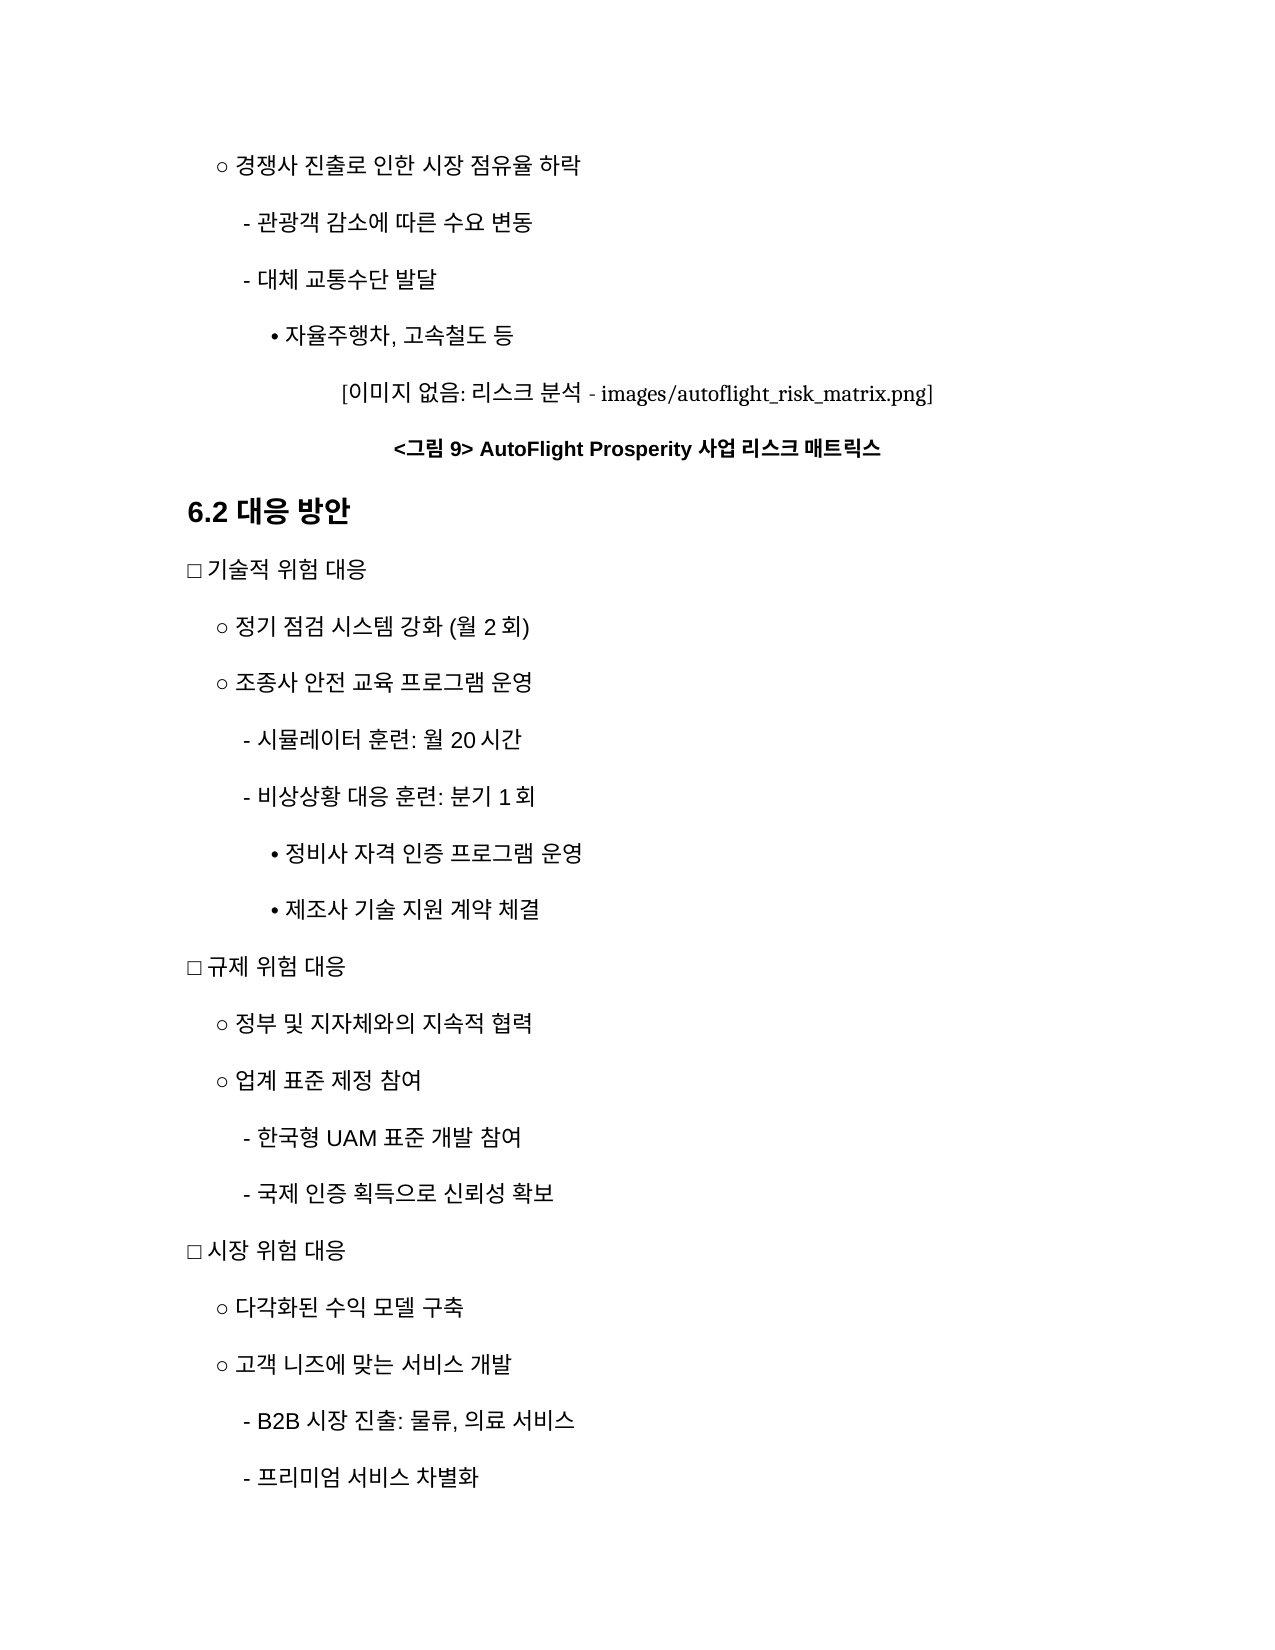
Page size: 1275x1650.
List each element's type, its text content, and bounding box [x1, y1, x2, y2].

text ○ 고객 니즈에 맞는 서비스 개발 [202, 1348, 1087, 1380]
text ○ 정기 점검 시스템 강화 (월 2회) [202, 611, 1087, 642]
text - 프리미엄 서비스 차별화 [217, 1462, 1087, 1493]
subtitle 6.2 대응 방안 [187, 491, 1087, 531]
text • 정비사 자격 인증 프로그램 운영 [232, 838, 1087, 869]
text ○ 경쟁사 진출로 인한 시장 점유율 하락 [202, 150, 1087, 181]
text • 제조사 기술 지원 계약 체결 [232, 894, 1087, 926]
text - 한국형 UAM 표준 개발 참여 [217, 1121, 1087, 1153]
text [이미지 없음: 리스크 분석 - images/autoflight_risk_matrix.png] [187, 377, 1087, 408]
text - 국제 인증 획득으로 신뢰성 확보 [217, 1178, 1087, 1209]
text ○ 정부 및 지자체와의 지속적 협력 [202, 1008, 1087, 1039]
text □ 기술적 위험 대응 [187, 554, 1087, 585]
text - B2B 시장 진출: 물류, 의료 서비스 [217, 1405, 1087, 1437]
text □ 시장 위험 대응 [187, 1235, 1087, 1266]
text - 관광객 감소에 따른 수요 변동 [217, 207, 1087, 238]
text - 시뮬레이터 훈련: 월 20시간 [217, 724, 1087, 755]
text - 대체 교통수단 발달 [217, 263, 1087, 295]
text ○ 조종사 안전 교육 프로그램 운영 [202, 667, 1087, 698]
text □ 규제 위험 대응 [187, 951, 1087, 982]
text - 비상상황 대응 훈련: 분기 1회 [217, 781, 1087, 812]
text ○ 다각화된 수익 모델 구축 [202, 1292, 1087, 1323]
text • 자율주행차, 고속철도 등 [232, 320, 1087, 352]
text ○ 업계 표준 제정 참여 [202, 1065, 1087, 1096]
text <그림 9> AutoFlight Prosperity 사업 리스크 매트릭스 [187, 434, 1087, 462]
